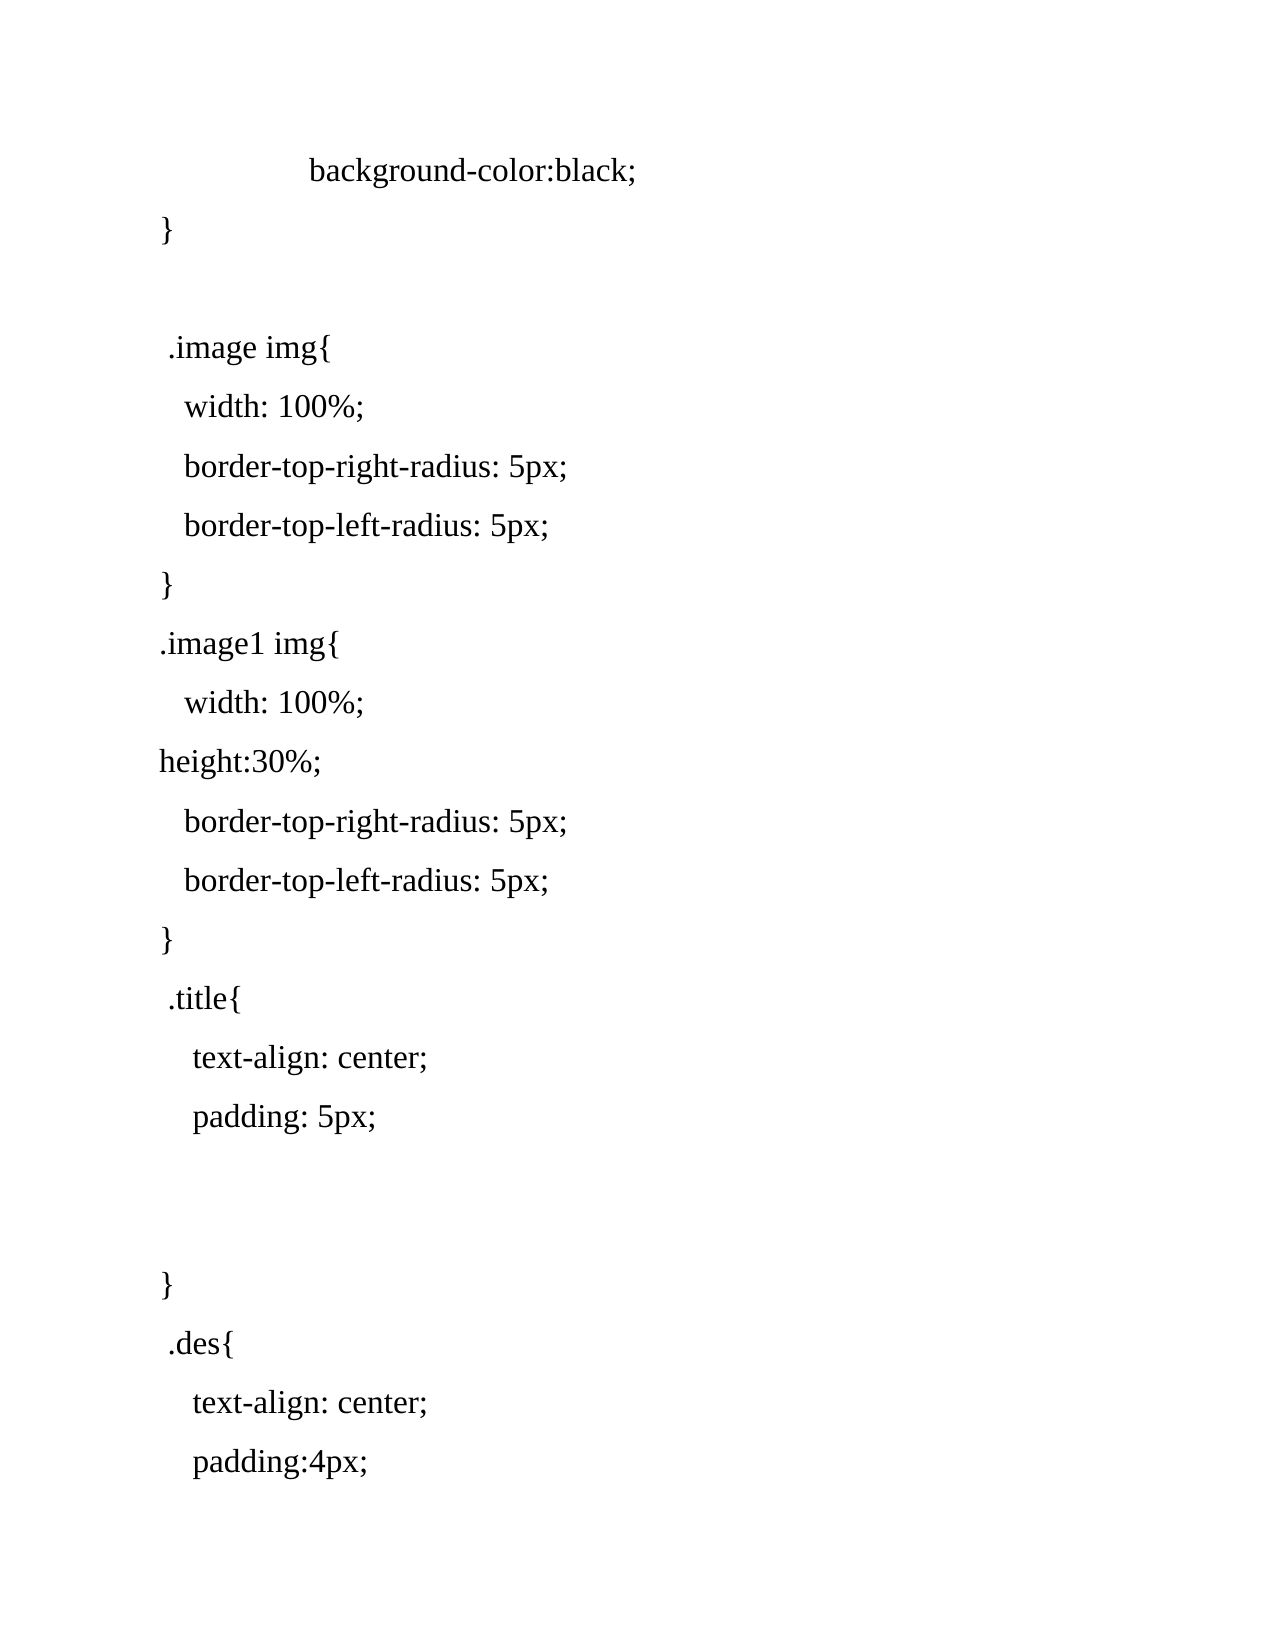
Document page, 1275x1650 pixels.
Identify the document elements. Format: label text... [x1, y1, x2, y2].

text } [159, 564, 1162, 602]
text background-color:black; [159, 150, 1162, 188]
text text-align: center; [159, 1382, 1162, 1421]
text text-align: center; [159, 1037, 1162, 1076]
text .image img{ [159, 327, 1162, 366]
text border-top-left-radius: 5px; [159, 505, 1162, 543]
text .title{ [159, 978, 1162, 1017]
text width: 100%; [159, 387, 1162, 425]
text padding:4px; [159, 1441, 1162, 1480]
text padding: 5px; [159, 1097, 1162, 1135]
text height:30%; [159, 742, 1162, 780]
text width: 100%; [159, 682, 1162, 721]
text border-top-right-radius: 5px; [159, 801, 1162, 839]
text .des{ [159, 1323, 1162, 1361]
text } [159, 1264, 1162, 1302]
text border-top-right-radius: 5px; [159, 446, 1162, 484]
text border-top-left-radius: 5px; [159, 860, 1162, 898]
text .image1 img{ [159, 623, 1162, 662]
text } [159, 919, 1162, 957]
text } [159, 209, 1162, 247]
